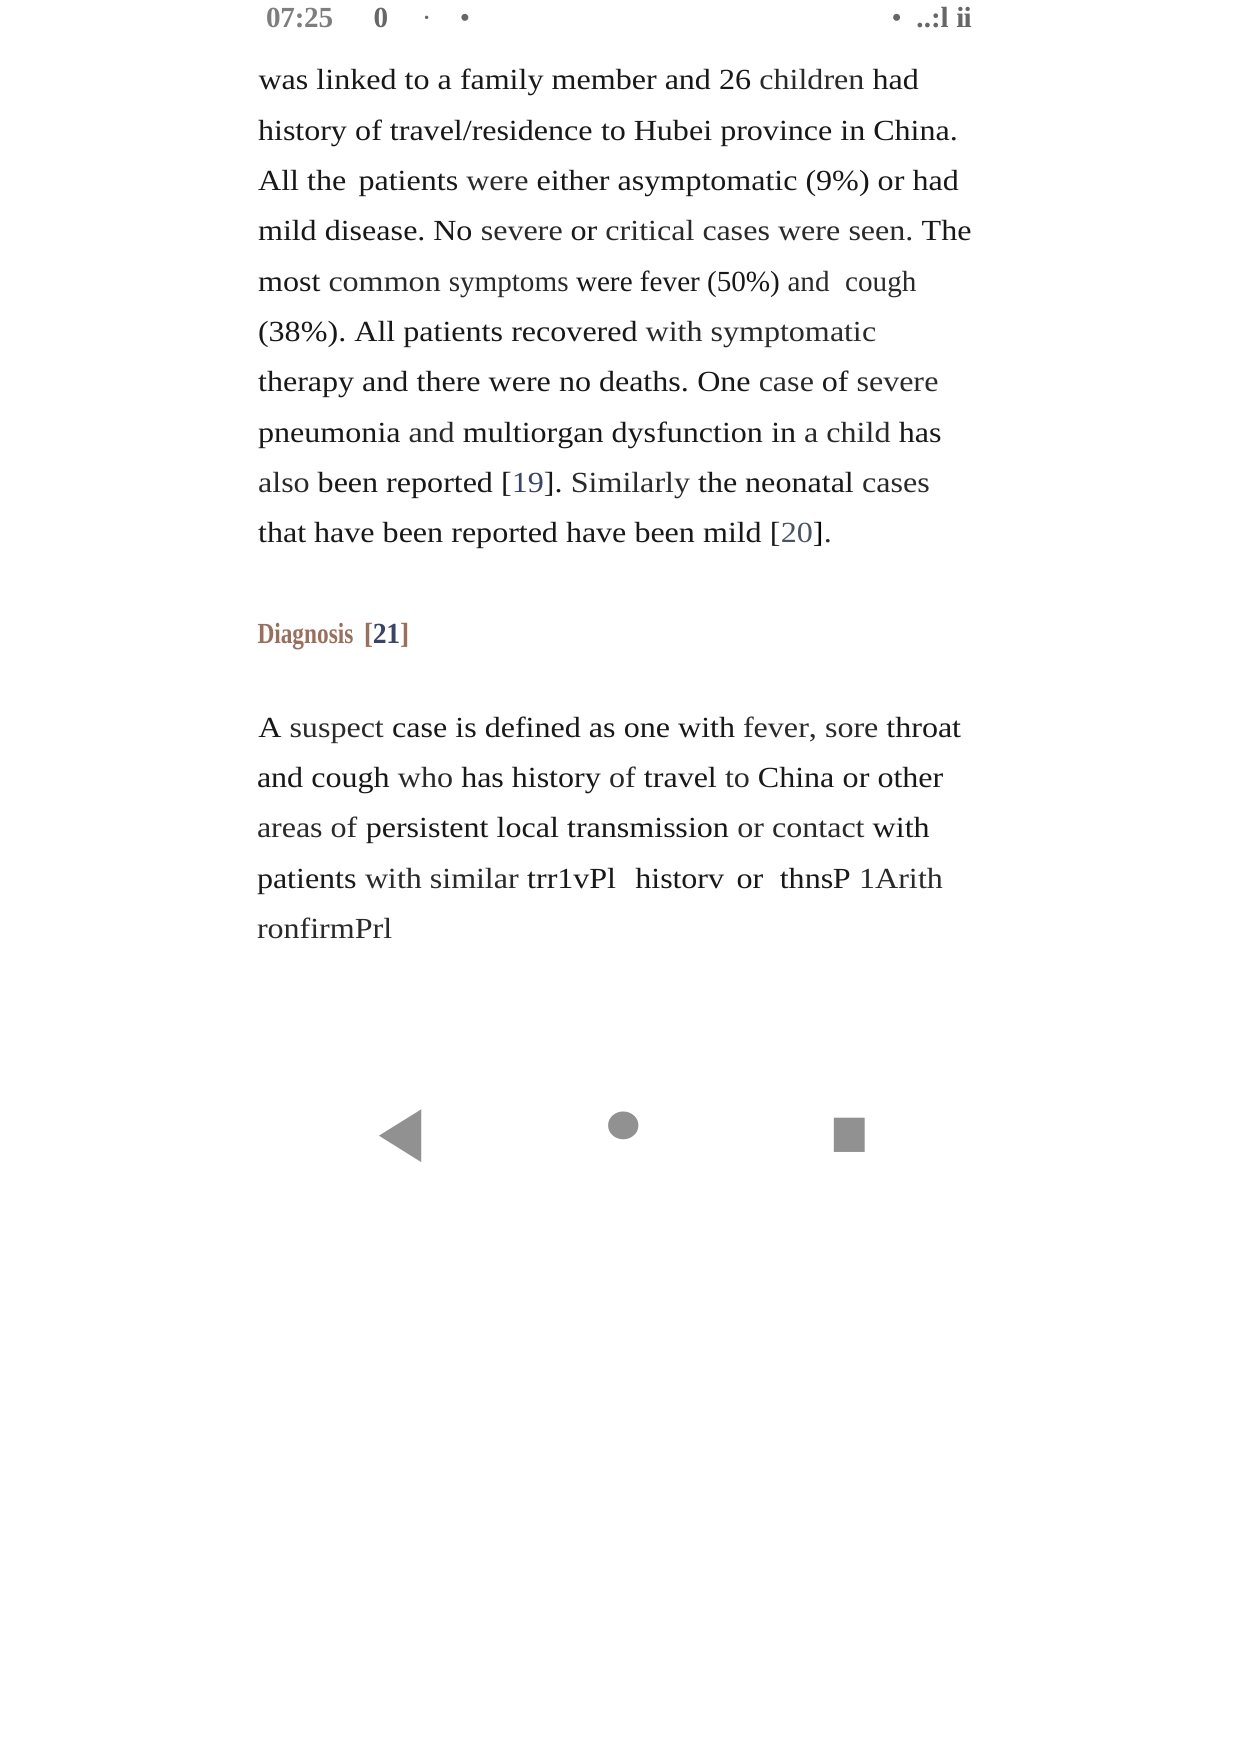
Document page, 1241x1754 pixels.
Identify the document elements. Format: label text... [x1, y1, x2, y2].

text A suspect case is defined as one with fever, sore throat and cough who has history of travel to China or other areas of persistent local transmission or contact with patients with similar trr1vPl historv or thnsP 1Arith ronfirmPrl [257, 710, 985, 945]
text 07:25 0 · • • ..:l ii [266, 0, 1217, 33]
text was linked to a family member and 26 children had history of travel/residence to Hubei province in China. All the patients were either asymptomatic (9%) or had mild disease. No severe or critical cases were seen. The most common symptoms were fever (50%) and cough (38%). All patients recovered with symptomatic therapy and there were no deaths. One case of severe pneumonia and multiorgan dysfunction in a child has also been reported [19]. Similarly the neonatal cases that have been reported have been mild [20]. [258, 62, 973, 549]
subtitle Diagnosis [21] [257, 616, 1217, 650]
